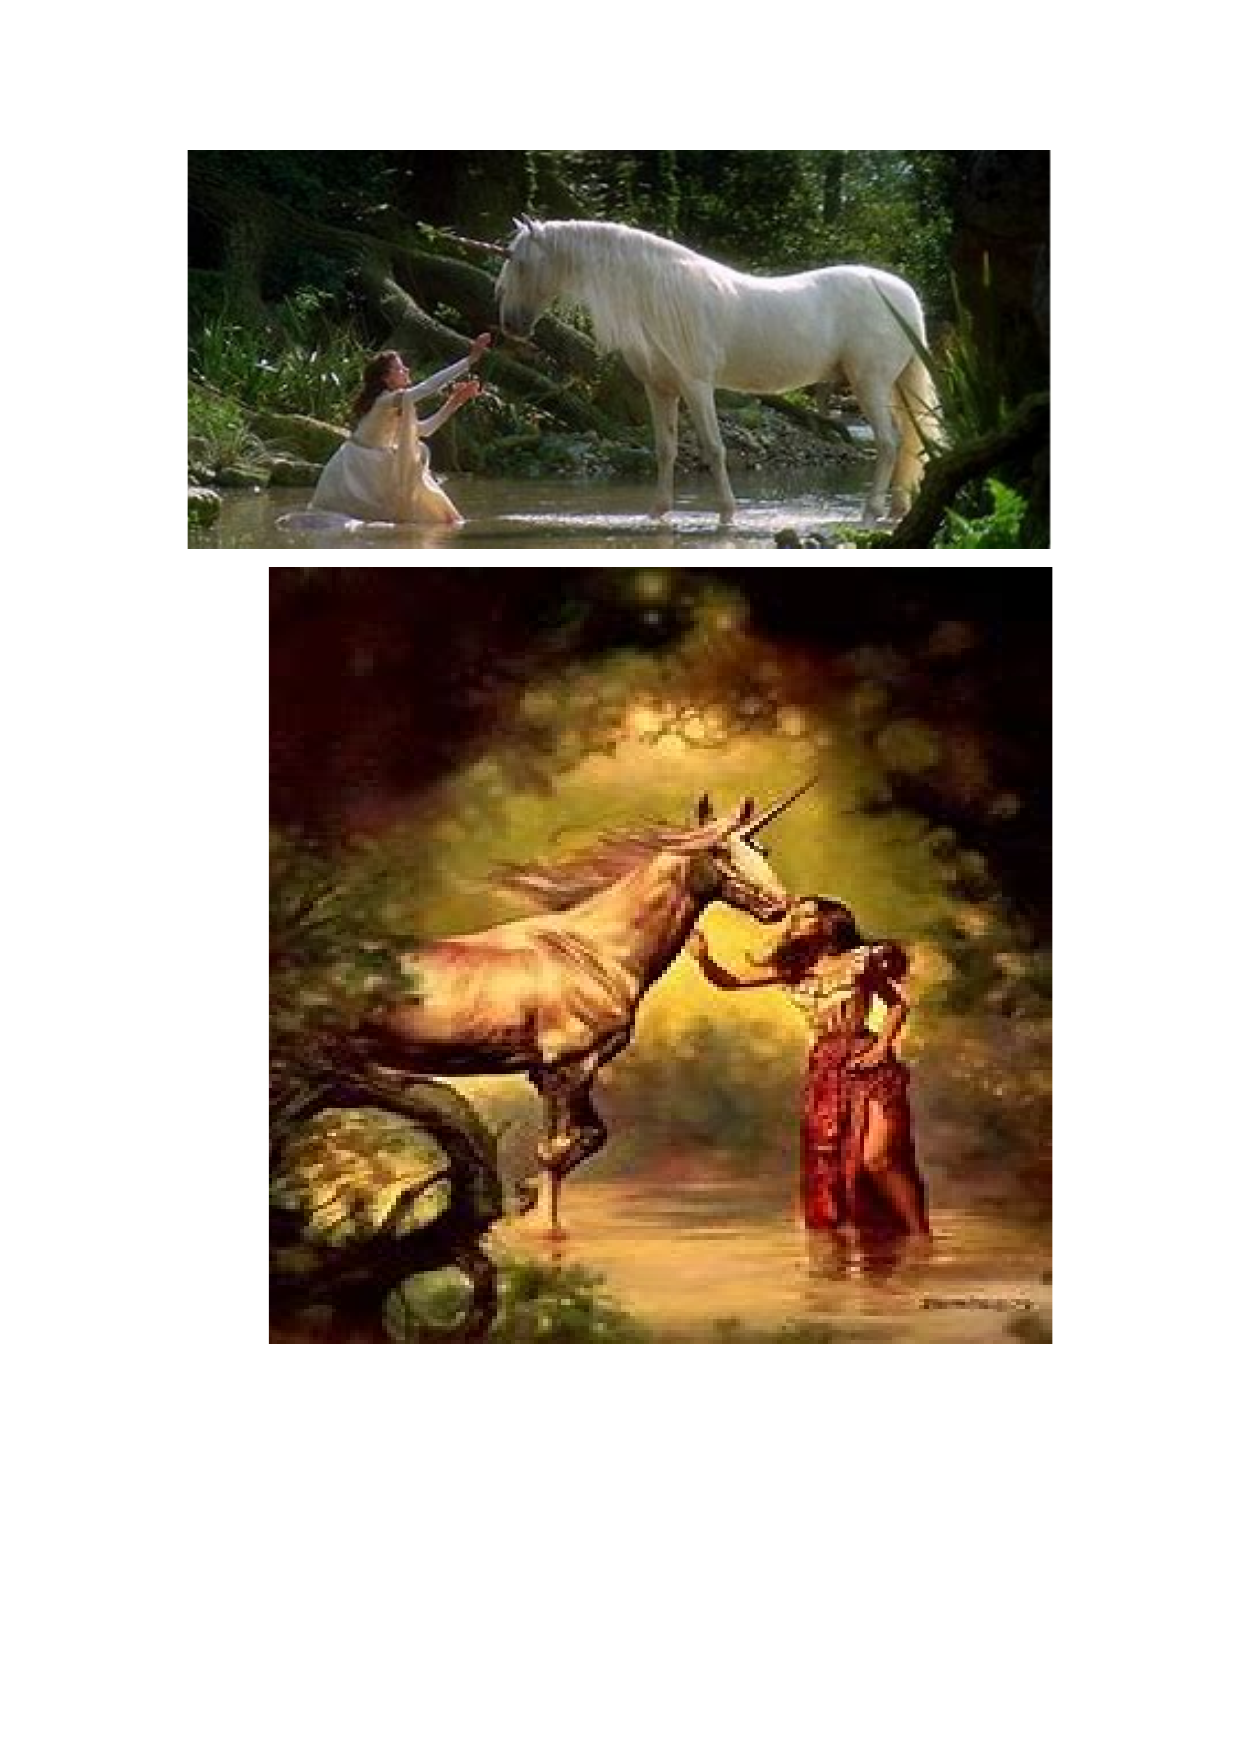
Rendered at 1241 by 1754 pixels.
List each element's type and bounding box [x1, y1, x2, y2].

picture [268, 567, 1053, 1344]
picture [187, 150, 1053, 549]
